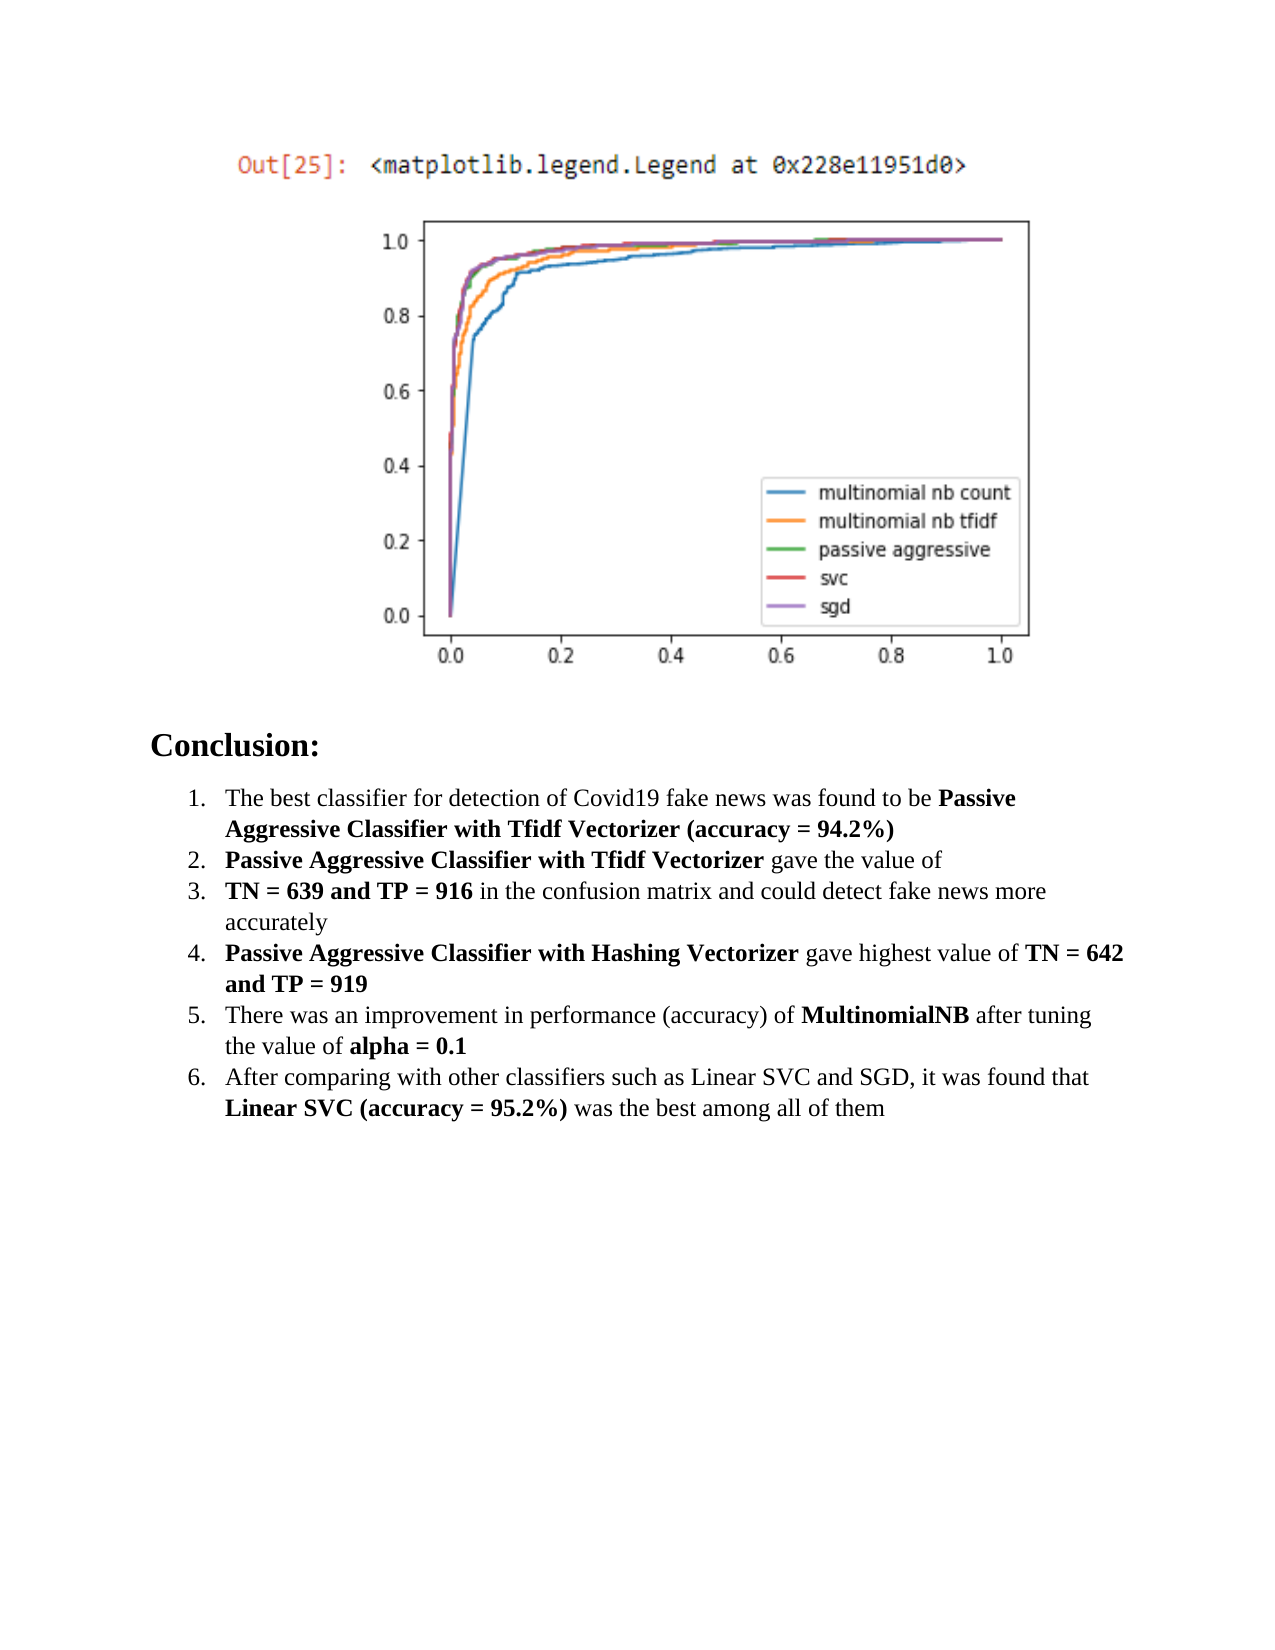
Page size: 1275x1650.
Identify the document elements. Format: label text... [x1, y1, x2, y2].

text Conclusion: [150, 725, 1125, 763]
list After comparing with other classifiers such as Linear SVC and SGD, it was found that Linear SVC (accuracy = 95.2%) was the best among all of them [187, 1062, 1125, 1122]
list Passive Aggressive Classifier with Tfidf Vectorizer gave the value of [187, 845, 1125, 874]
picture [225, 150, 1189, 707]
list The best classifier for detection of Covid19 fake news was found to be Passive Aggressive Classifier with Tfidf Vectorizer (accuracy = 94.2%) [187, 783, 1125, 843]
list TN = 639 and TP = 916 in the confusion matrix and could detect fake news more accurately [187, 876, 1125, 936]
list There was an improvement in performance (accuracy) of MultinomialNB after tuning the value of alpha = 0.1 [187, 1000, 1125, 1060]
list Passive Aggressive Classifier with Hashing Vectorizer gave highest value of TN = 642 and TP = 919 [187, 938, 1125, 998]
